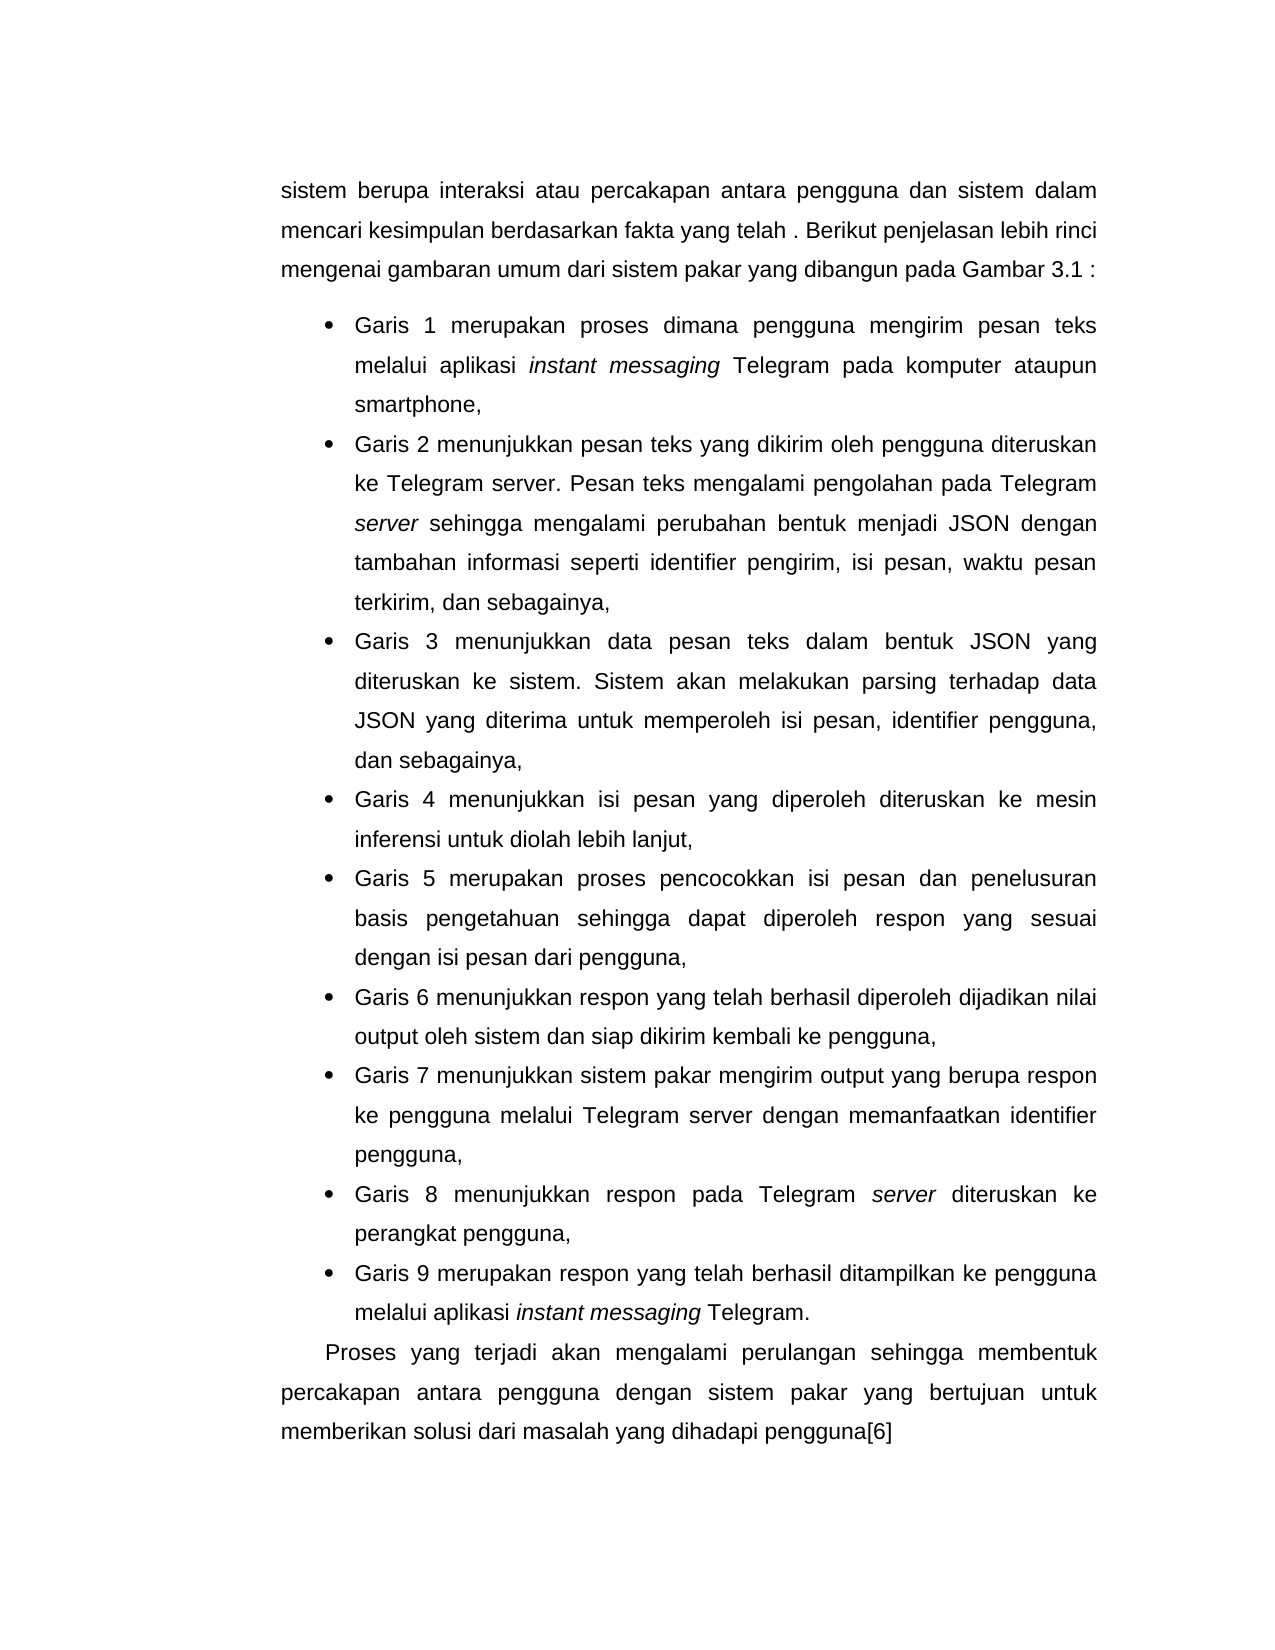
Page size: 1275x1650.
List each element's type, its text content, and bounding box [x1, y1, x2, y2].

list Garis 8 menunjukkan respon pada Telegram server diteruskan ke perangkat pengguna, [325, 1181, 1097, 1247]
list Garis 1 merupakan proses dimana pengguna mengirim pesan teks melalui aplikasi instant messaging Telegram pada komputer ataupun smartphone, [325, 312, 1097, 418]
list Garis 7 menunjukkan sistem pakar mengirim output yang berupa respon ke pengguna melalui Telegram server dengan memanfaatkan identifier pengguna, [325, 1062, 1097, 1168]
text Proses yang terjadi akan mengalami perulangan sehingga membentuk percakapan antara pengguna dengan sistem pakar yang bertujuan untuk memberikan solusi dari masalah yang dihadapi pengguna[6] [281, 1339, 1097, 1444]
list Garis 5 merupakan proses pencocokkan isi pesan dan penelusuran basis pengetahuan sehingga dapat diperoleh respon yang sesuai dengan isi pesan dari pengguna, [325, 865, 1097, 970]
list Garis 6 menunjukkan respon yang telah berhasil diperoleh dijadikan nilai output oleh sistem dan siap dikirim kembali ke pengguna, [325, 983, 1097, 1049]
list Garis 4 menunjukkan isi pesan yang diperoleh diteruskan ke mesin inferensi untuk diolah lebih lanjut, [325, 786, 1097, 852]
list Garis 3 menunjukkan data pesan teks dalam bentuk JSON yang diteruskan ke sistem. Sistem akan melakukan parsing terhadap data JSON yang diterima untuk memperoleh isi pesan, identifier pengguna, dan sebagainya, [325, 628, 1097, 773]
list Garis 9 merupakan respon yang telah berhasil ditampilkan ke pengguna melalui aplikasi instant messaging Telegram. [325, 1260, 1097, 1326]
